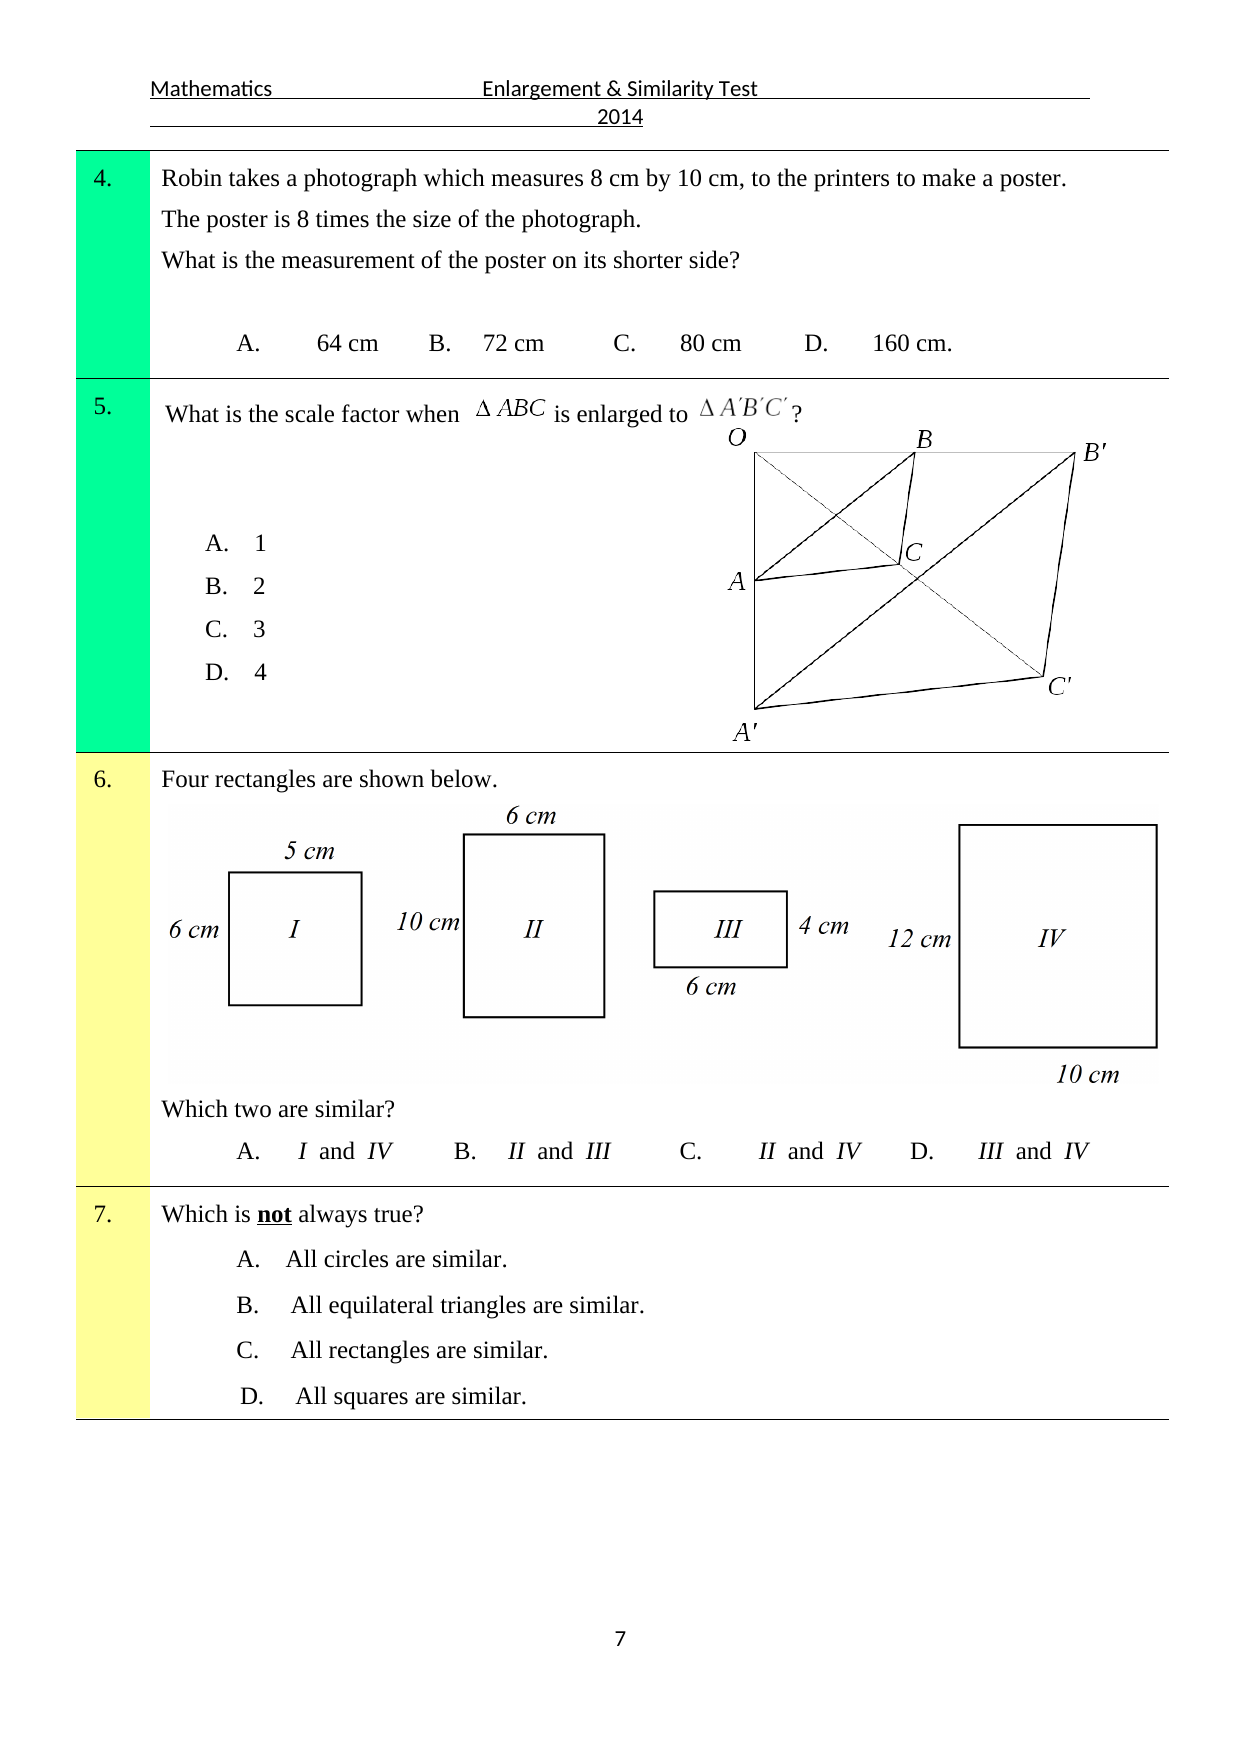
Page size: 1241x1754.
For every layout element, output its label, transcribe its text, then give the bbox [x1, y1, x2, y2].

table_cell [76, 379, 150, 752]
picture [168, 804, 1159, 1084]
table_cell What is the scale factor when is enlarged to ? A. 1 B. 2 C. 3 D. 4 [150, 379, 1169, 752]
table_cell Which is not always true? A. All circles are similar. B. All equilateral triangles are similar. C. All rectangles are similar. D. All squares are similar. [150, 1187, 1169, 1418]
table_cell Robin takes a photograph which measures 8 cm by 10 cm, to the printers to make a poster. The poster is 8 times the size of the photograph. What is the measurement of the poster on its shorter side? A. 64 cm B. 72 cm C. 80 cm D. 160 cm. [150, 151, 1169, 378]
table_cell [76, 1187, 150, 1418]
table_cell [76, 151, 150, 378]
table_cell Four rectangles are shown below. Which two are similar? A. I and IV B. II and III C. II and IV D. III and IV [150, 753, 1169, 1186]
table_cell [76, 753, 150, 1186]
